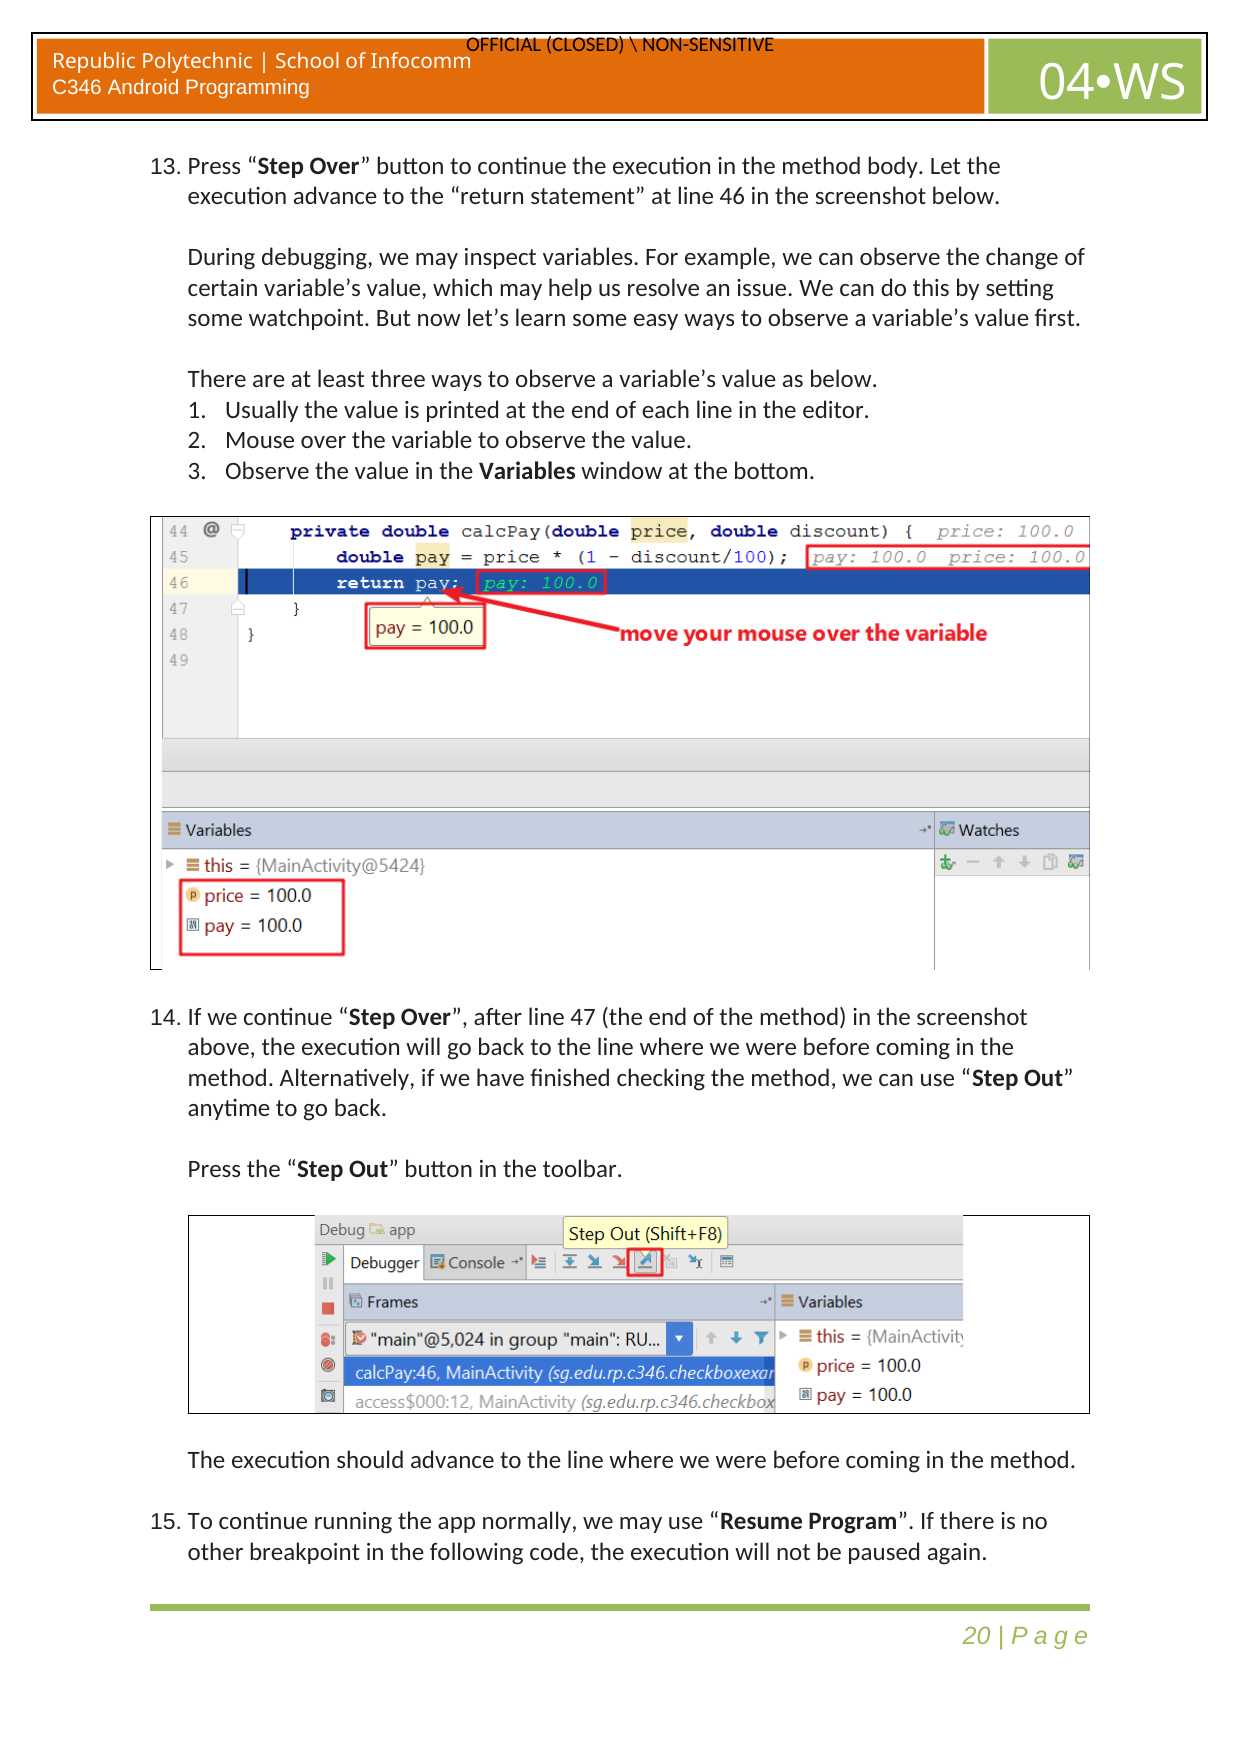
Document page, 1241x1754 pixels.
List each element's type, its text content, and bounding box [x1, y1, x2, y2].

table_header [964, 1216, 1089, 1413]
list Observe the value in the Variables window at the bottom. [187, 455, 1090, 486]
list If we continue “Step Over”, after line 47 (the end of the method) in the screenshot above, the execution will go back to the line where we were before coming in the method. Alternatively, if we have finished checking the method, we can use “Step Out” anytime to go back. [150, 1001, 1090, 1123]
table_header [189, 1216, 314, 1413]
text During debugging, we may inspect variables. For example, we can observe the change of certain variable’s value, which may help us resolve an issue. We can do this by setting some watchpoint. But now let’s learn some easy ways to observe a variable’s value first. [187, 242, 1090, 333]
picture [314, 1215, 964, 1413]
picture [161, 517, 1090, 970]
list Usually the value is printed at the end of each line in the editor. [187, 394, 1090, 425]
text There are at least three ways to observe a variable’s value as below. [187, 364, 1090, 394]
list To continue running the app normally, we may use “Resume Program”. If there is no other breakpoint in the following code, the execution will not be paused again. [150, 1505, 1090, 1566]
table_header [151, 517, 161, 969]
list Mouse over the variable to observe the value. [187, 425, 1090, 455]
list Press “Step Over” button to continue the execution in the method body. Let the execution advance to the “return statement” at line 46 in the screenshot below. [150, 150, 1090, 211]
text The execution should advance to the line where we were before coming in the method. [187, 1444, 1090, 1475]
text Press the “Step Out” button in the toolbar. [187, 1153, 1090, 1184]
